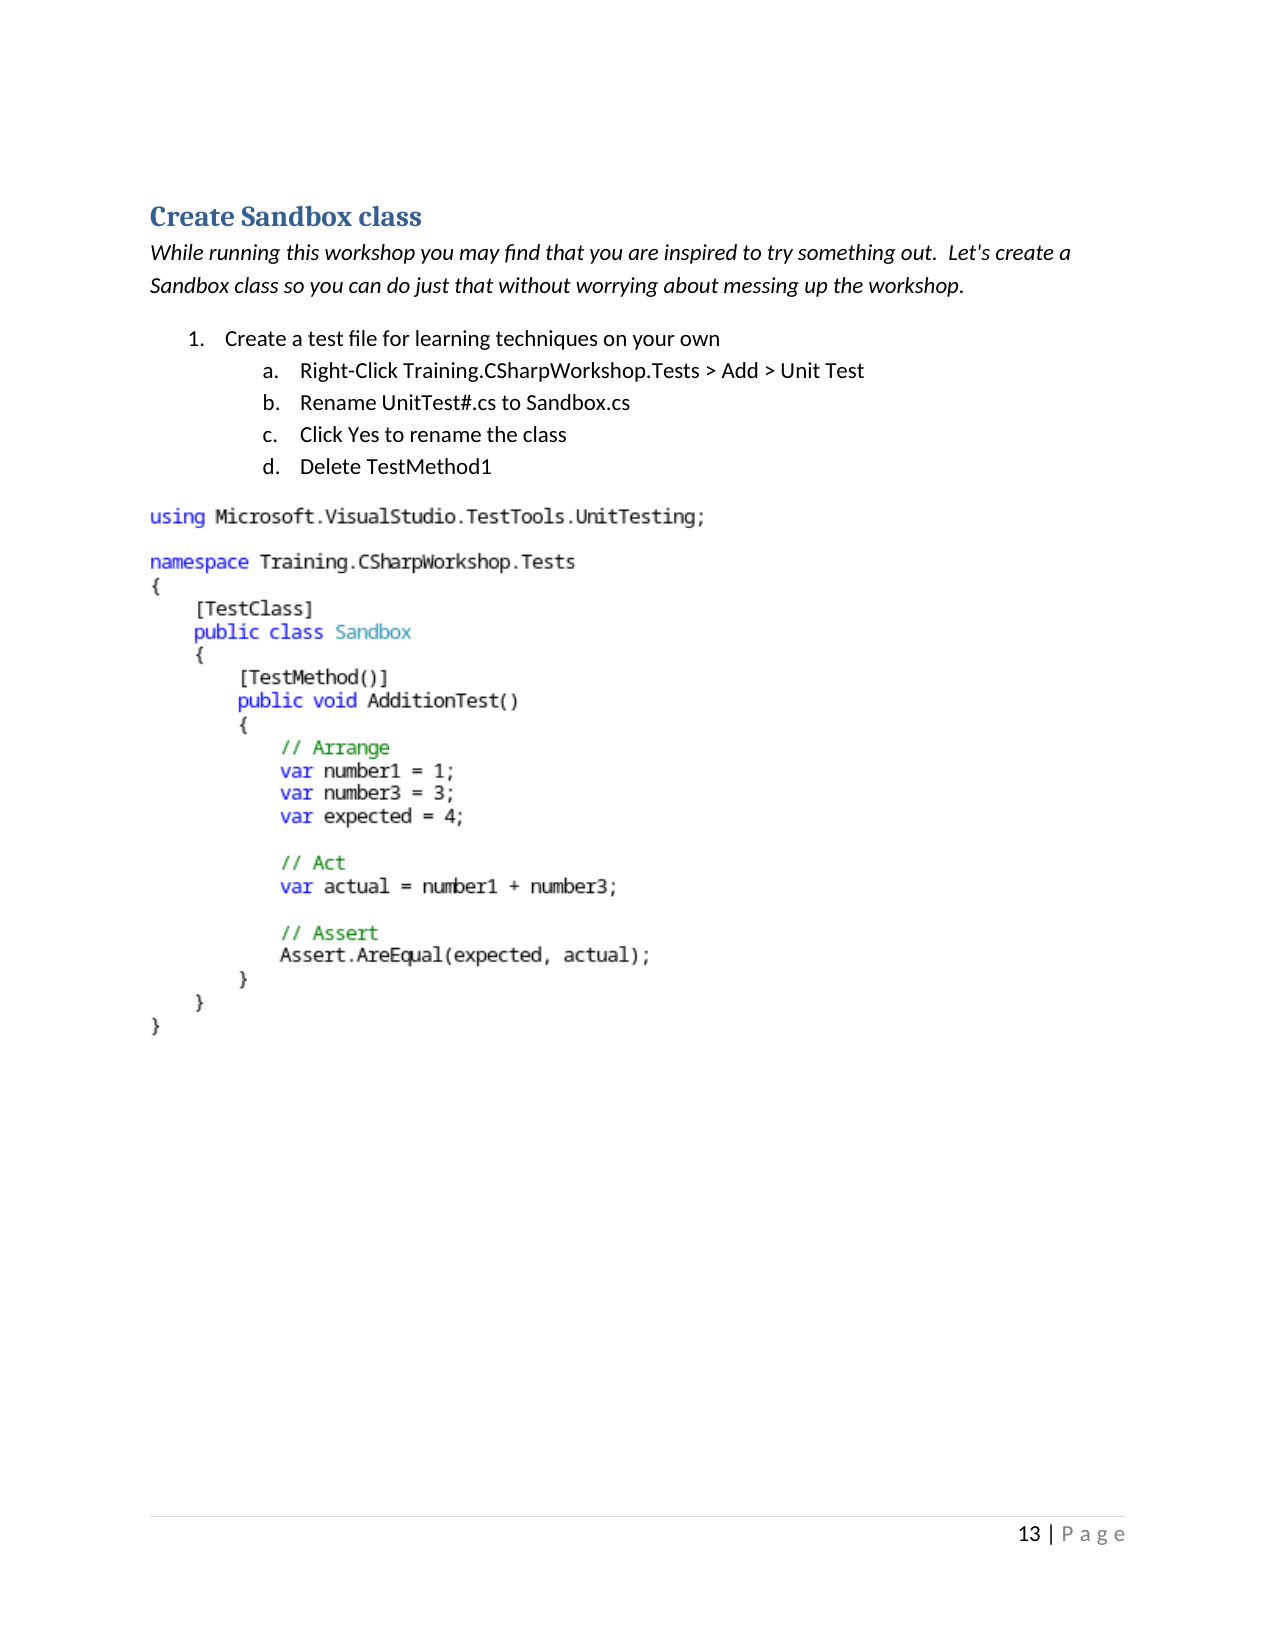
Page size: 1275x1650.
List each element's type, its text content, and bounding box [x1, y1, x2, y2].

subtitle Create Sandbox class [150, 200, 1125, 233]
list Rename UnitTest#.cs to Sandbox.cs [262, 388, 1125, 416]
list Right-Click Training.CSharpWorkshop.Tests > Add > Unit Test [262, 356, 1125, 384]
list Create a test file for learning techniques on your own [187, 324, 1125, 352]
text While running this workshop you may find that you are inspired to try something out. Let's create a Sandbox class so you can do just that without worrying about messing up the workshop. [150, 238, 1125, 299]
list Click Yes to rename the class [262, 420, 1125, 448]
list Delete TestMethod1 [262, 452, 1125, 481]
